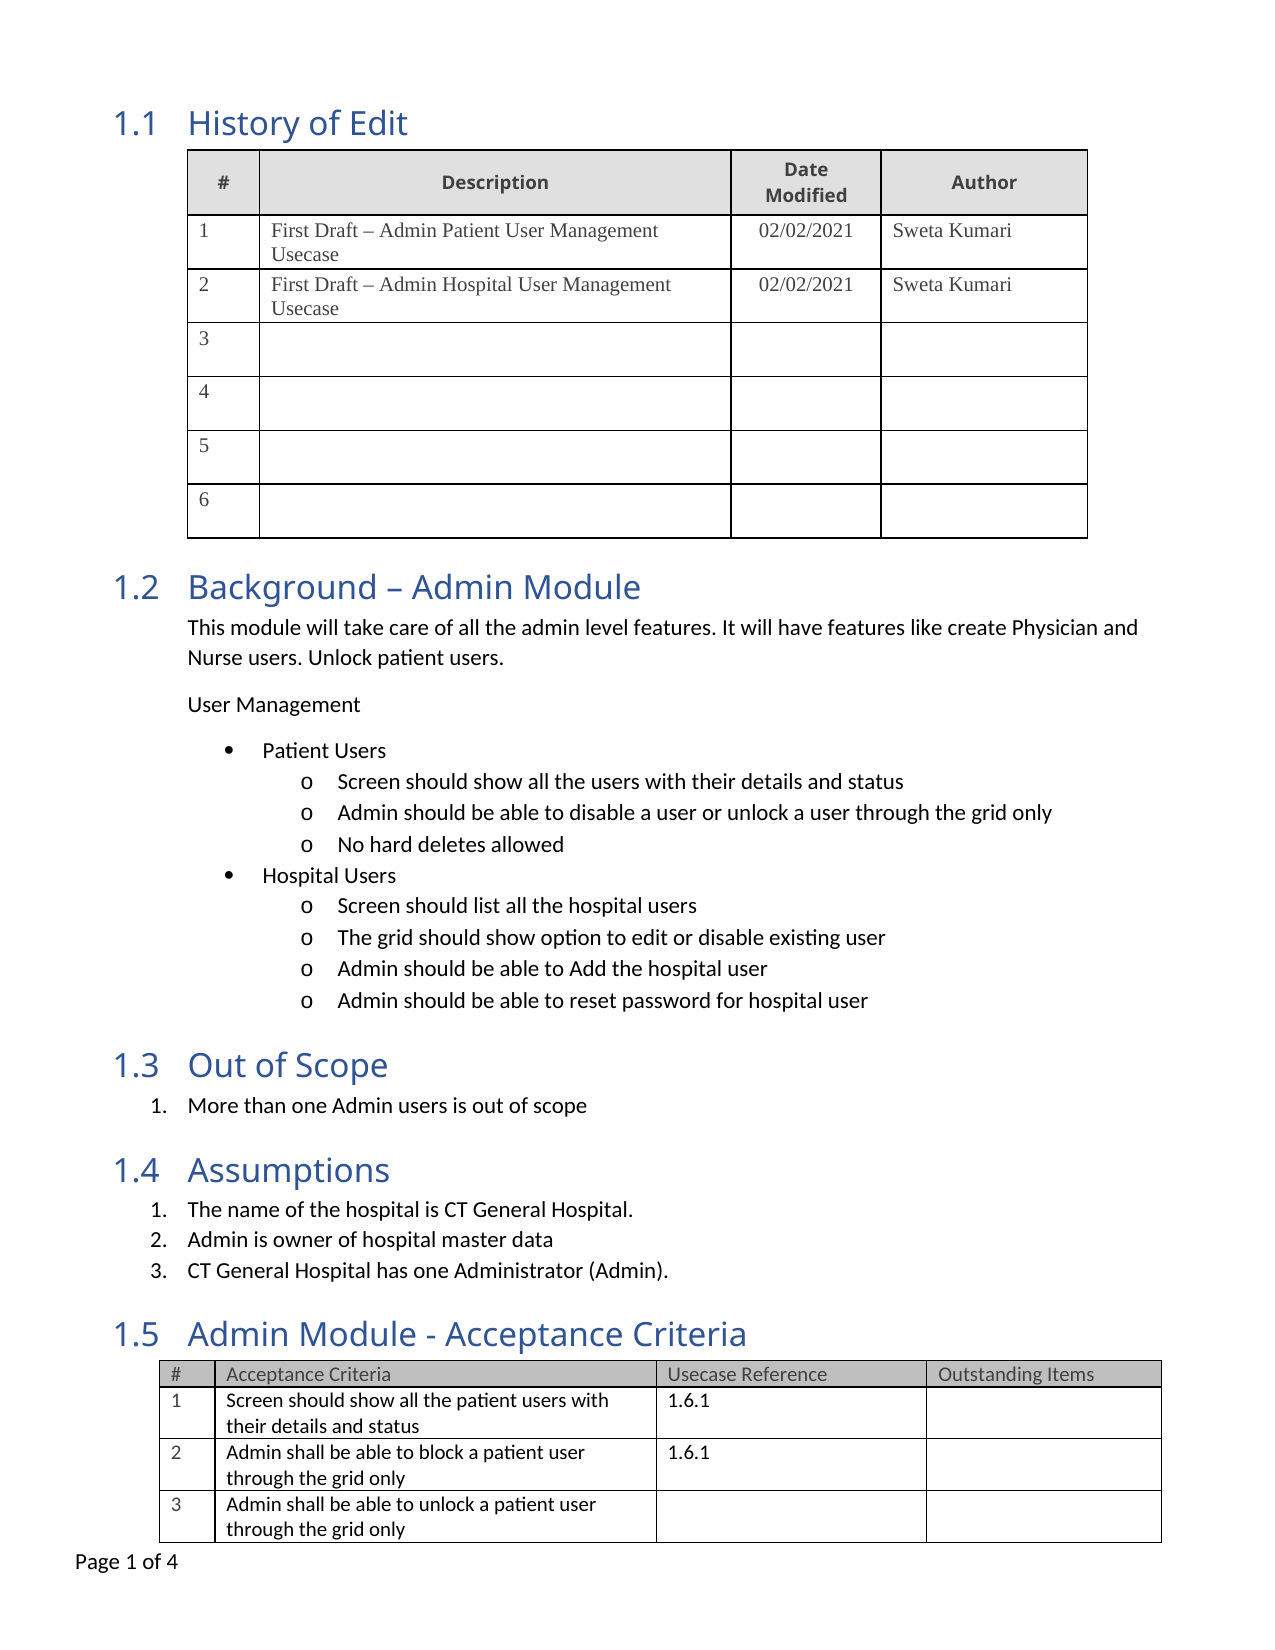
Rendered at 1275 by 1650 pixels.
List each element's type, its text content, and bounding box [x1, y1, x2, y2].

table_cell [882, 323, 1087, 376]
list The name of the hospital is CT General Hospital. [150, 1195, 1200, 1223]
table_cell [188, 377, 259, 429]
table_cell [732, 485, 880, 537]
list Admin is owner of hospital master data [150, 1226, 1200, 1254]
table_cell [732, 431, 880, 483]
text This module will take care of all the admin level features. It will have features like create Physician and Nurse users. Unlock patient users. [187, 613, 1200, 671]
table_cell [882, 485, 1087, 537]
list Patient Users [225, 737, 1200, 765]
table_cell [160, 1439, 214, 1490]
subtitle Admin Module - Acceptance Criteria [112, 1311, 1200, 1356]
table_cell [188, 270, 259, 322]
table_cell [188, 485, 259, 537]
table_cell [188, 431, 259, 483]
table_header Author [882, 151, 1087, 214]
table_cell [260, 431, 730, 483]
table_cell [732, 323, 880, 376]
table_cell [732, 377, 880, 429]
table_header Description [260, 151, 730, 214]
list Admin should be able to reset password for hospital user [300, 986, 1200, 1015]
list The grid should show option to edit or disable existing user [300, 923, 1200, 952]
table_cell Screen should show all the patient users with their details and status [216, 1388, 656, 1438]
subtitle Out of Scope [112, 1042, 1200, 1088]
table_header Acceptance Criteria [216, 1361, 656, 1386]
table_cell [160, 1491, 214, 1542]
subtitle History of Edit [112, 100, 1200, 145]
table_cell Sweta Kumari [882, 270, 1087, 322]
table_header Outstanding Items [927, 1361, 1161, 1386]
table_cell Sweta Kumari [882, 216, 1087, 268]
table_cell 1.6.1 [657, 1439, 926, 1490]
table_cell [657, 1491, 926, 1542]
subtitle Background – Admin Module [112, 564, 1200, 609]
table_cell First Draft – Admin Patient User Management Usecase [260, 216, 730, 268]
table_cell [882, 431, 1087, 483]
table_cell [927, 1439, 1161, 1490]
table_cell [927, 1491, 1161, 1542]
list Admin should be able to Add the hospital user [300, 954, 1200, 983]
table_cell First Draft – Admin Hospital User Management Usecase [260, 270, 730, 322]
list Admin should be able to disable a user or unlock a user through the grid only [300, 798, 1200, 827]
list More than one Admin users is out of scope [150, 1091, 1200, 1119]
table_header # [160, 1361, 214, 1386]
list No hard deletes allowed [300, 830, 1200, 859]
table_cell Admin shall be able to block a patient user through the grid only [216, 1439, 656, 1490]
table_cell [160, 1388, 214, 1438]
table_header # [188, 151, 259, 214]
list Hospital Users [225, 861, 1200, 889]
table_cell [188, 216, 259, 268]
subtitle Assumptions [112, 1146, 1200, 1192]
table_cell [882, 377, 1087, 429]
table_cell 02/02/2021 [732, 216, 880, 268]
table_header Date Modified [732, 151, 880, 214]
table_cell [260, 485, 730, 537]
table_cell 1.6.1 [657, 1388, 926, 1438]
table_header Usecase Reference [657, 1361, 926, 1386]
table_cell Admin shall be able to unlock a patient user through the grid only [216, 1491, 656, 1542]
text User Management [187, 690, 1200, 718]
list Screen should show all the users with their details and status [300, 767, 1200, 796]
list CT General Hospital has one Administrator (Admin). [150, 1256, 1200, 1284]
table_cell [927, 1388, 1161, 1438]
list Screen should list all the hospital users [300, 891, 1200, 921]
table_cell 02/02/2021 [732, 270, 880, 322]
table_cell [260, 377, 730, 429]
table_cell [260, 323, 730, 376]
table_cell [188, 323, 259, 376]
